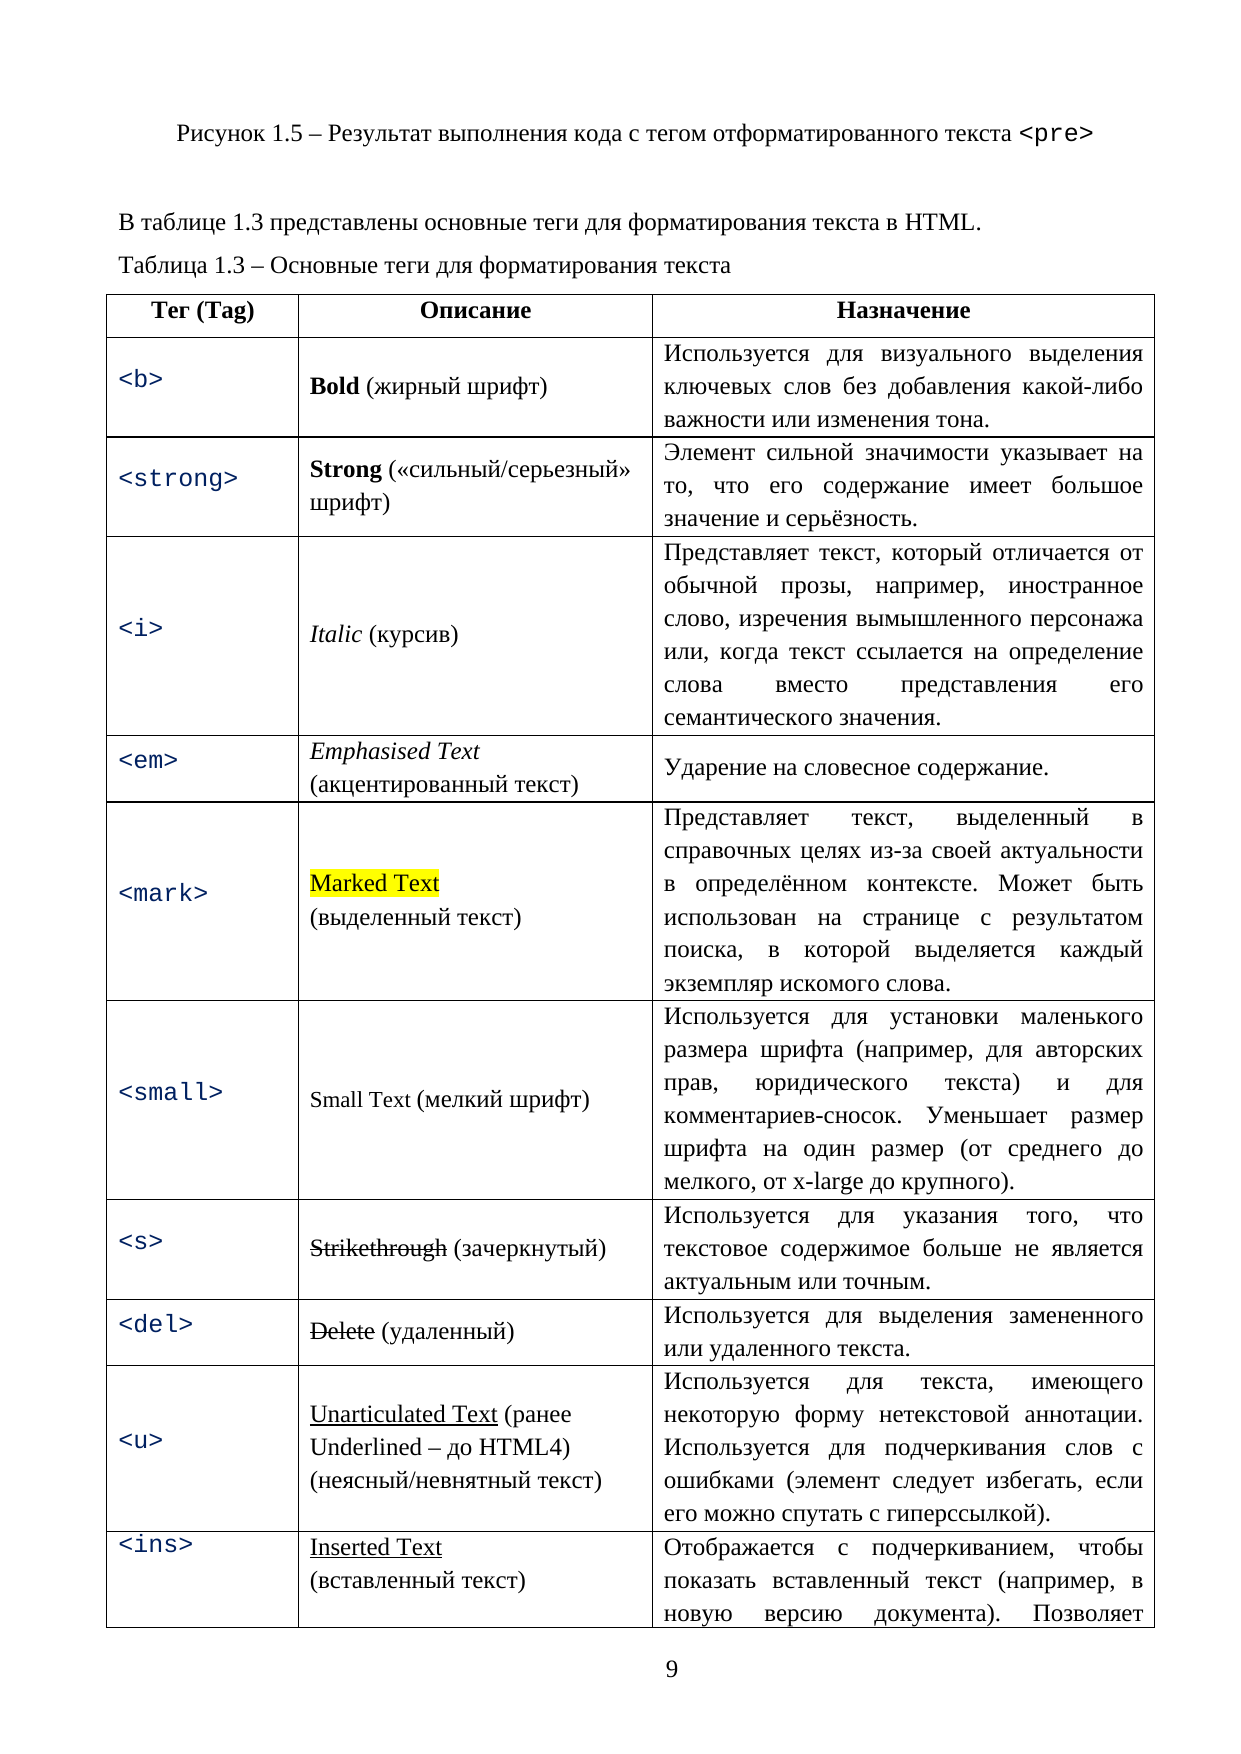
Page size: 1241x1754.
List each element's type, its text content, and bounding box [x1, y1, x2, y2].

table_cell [299, 1532, 652, 1627]
table_cell Используется для установки маленького размера шрифта (например, для авторских прав, юридического текста) и для комментариев-сносок. Уменьшает размер шрифта на один размер (от среднего до мелкого, от x-large до крупного). [653, 1001, 1154, 1199]
table_cell Italic (курсив) [299, 537, 652, 735]
table_cell Unarticulated Text (ранее Underlined – до HTML4) (неясный/невнятный текст) [299, 1366, 652, 1531]
table_cell <strong> [107, 438, 298, 536]
table_cell Используется для выделения замененного или удаленного текста. [653, 1300, 1154, 1365]
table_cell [653, 1532, 1154, 1627]
table_cell <i> [107, 537, 298, 735]
table_cell <ins> [107, 1532, 298, 1627]
text Рисунок 1.5 – Результат выполнения кода с тегом отформатированного текста <pre> [118, 118, 1152, 149]
table_header Описание [299, 295, 652, 337]
table_header Назначение [653, 295, 1154, 337]
text В таблице 1.3 представлены основные теги для форматирования текста в HTML. [118, 207, 1152, 236]
table_cell Используется для визуального выделения ключевых слов без добавления какой-либо важности или изменения тона. [653, 338, 1154, 436]
table_cell Элемент сильной значимости указывает на то, что его содержание имеет большое значение и серьёзность. [653, 438, 1154, 536]
table_cell Emphasised Text (акцентированный текст) [299, 736, 652, 801]
table_cell <mark> [107, 803, 298, 1000]
text Таблица 1.3 – Основные теги для форматирования текста [118, 251, 1152, 279]
table_cell <del> [107, 1300, 298, 1365]
table_cell Small Text (мелкий шрифт) [299, 1001, 652, 1199]
table_cell Marked Text (выделенный текст) [299, 803, 652, 1000]
table_cell Представляет текст, выделенный в справочных целях из-за своей актуальности в определённом контексте. Может быть использован на странице с результатом поиска, в которой выделяется каждый экземпляр искомого слова. [653, 803, 1154, 1000]
table_cell Bold (жирный шрифт) [299, 338, 652, 436]
table_cell Используется для текста, имеющего некоторую форму нетекстовой аннотации. Используется для подчеркивания слов с ошибками (элемент следует избегать, если его можно спутать с гиперссылкой). [653, 1366, 1154, 1531]
table_cell <b> [107, 338, 298, 436]
table_cell <small> [107, 1001, 298, 1199]
table_cell Ударение на словесное содержание. [653, 736, 1154, 801]
table_cell <u> [107, 1366, 298, 1531]
table_cell Используется для указания того, что текстовое содержимое больше не является актуальным или точным. [653, 1200, 1154, 1299]
table_cell <s> [107, 1200, 298, 1299]
table_cell Представляет текст, который отличается от обычной прозы, например, иностранное слово, изречения вымышленного персонажа или, когда текст ссылается на определение слова вместо представления его семантического значения. [653, 537, 1154, 735]
table_cell Strikethrough (зачеркнутый) [299, 1200, 652, 1299]
table_cell <em> [107, 736, 298, 801]
table_cell Strong («сильный/серьезный» шрифт) [299, 438, 652, 536]
table_cell Delete (удаленный) [299, 1300, 652, 1365]
table_header Тег (Tag) [107, 295, 298, 337]
